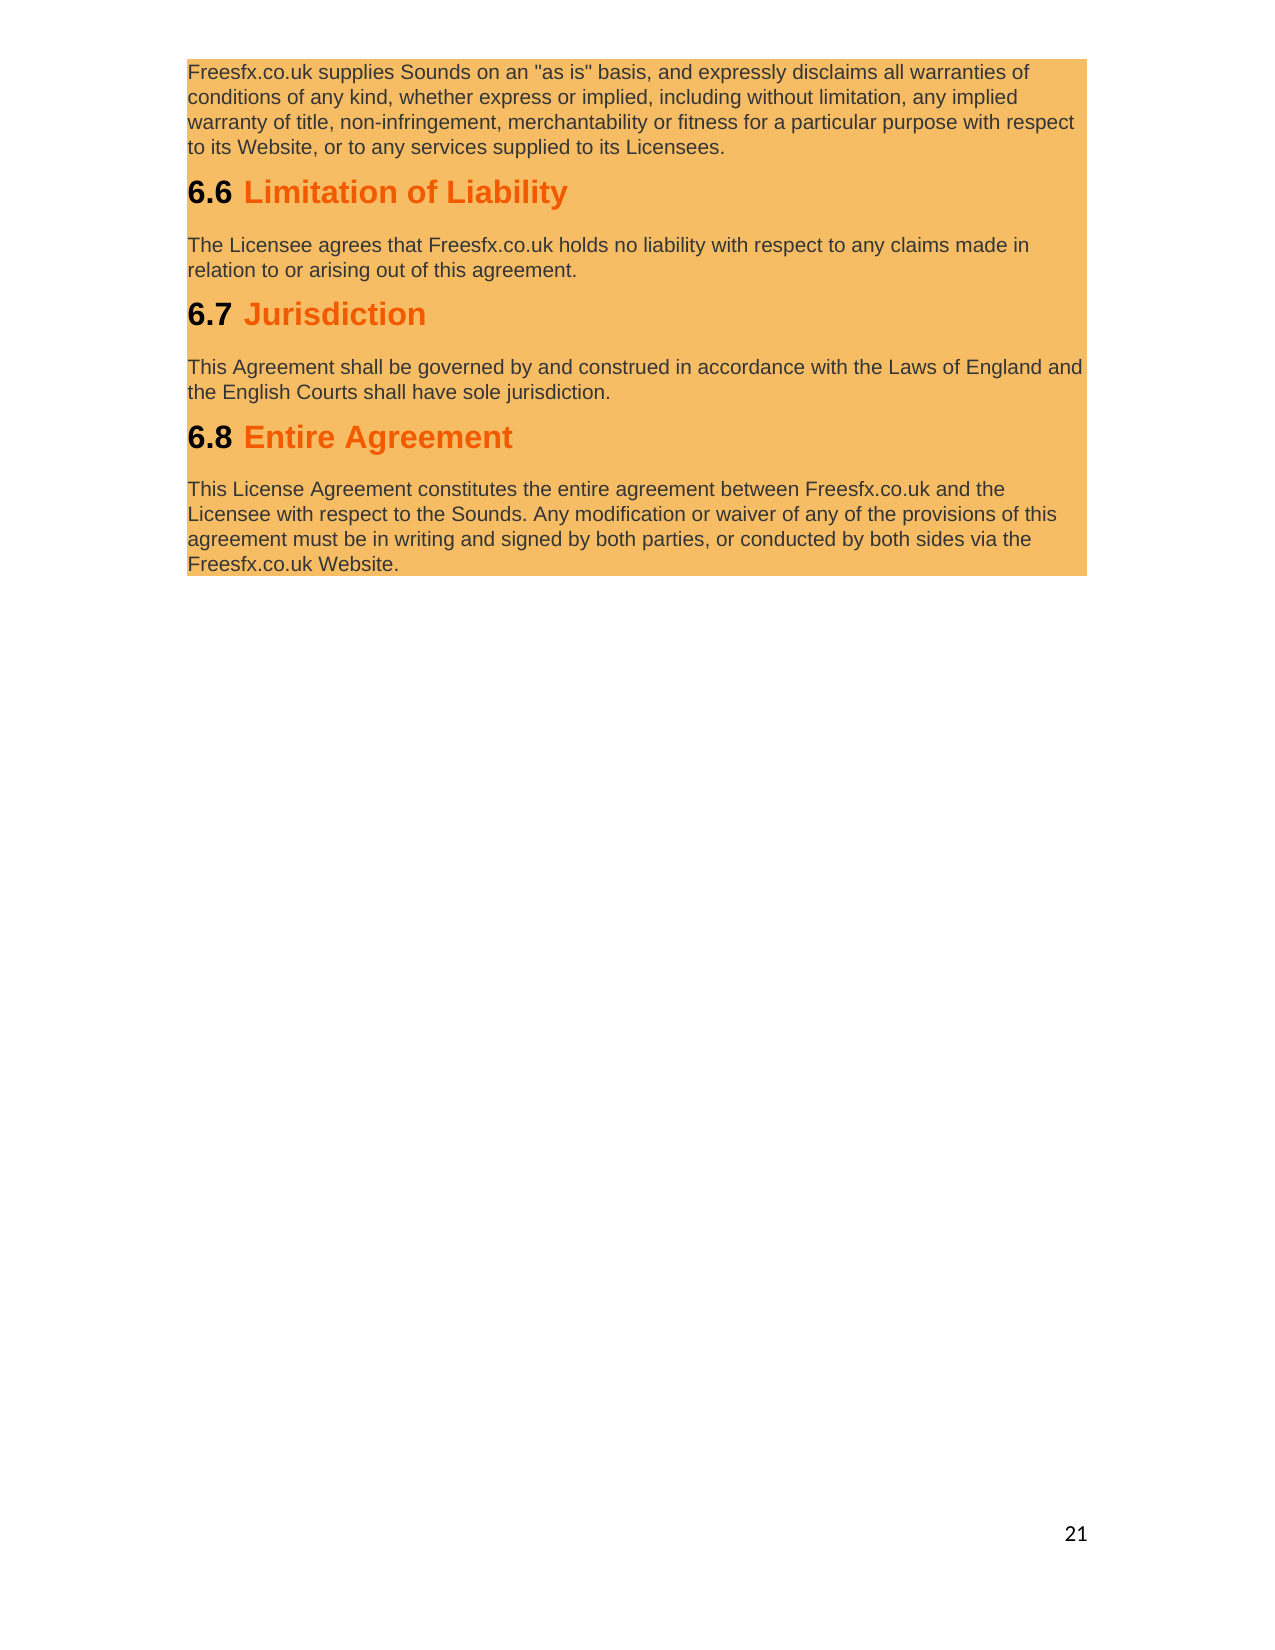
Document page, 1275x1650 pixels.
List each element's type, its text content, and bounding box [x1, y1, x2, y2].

text The Licensee agrees that Freesfx.co.uk holds no liability with respect to any claims made in relation to or arising out of this agreement. [187, 231, 1087, 281]
subtitle Jurisdiction [187, 296, 1087, 333]
text Freesfx.co.uk supplies Sounds on an "as is" basis, and expressly disclaims all warranties of conditions of any kind, whether express or implied, including without limitation, any implied warranty of title, non-infringement, merchantability or fitness for a particular purpose with respect to its Website, or to any services supplied to its Licensees. [187, 59, 1087, 159]
subtitle Limitation of Liability [187, 173, 1087, 210]
subtitle Entire Agreement [187, 418, 1087, 455]
text This License Agreement constitutes the entire agreement between Freesfx.co.uk and the Licensee with respect to the Sounds. Any modification or waiver of any of the provisions of this agreement must be in writing and signed by both parties, or conducted by both sides via the Freesfx.co.uk Website. [187, 476, 1087, 576]
text This Agreement shall be governed by and construed in accordance with the Laws of England and the English Courts shall have sole jurisdiction. [187, 354, 1087, 404]
